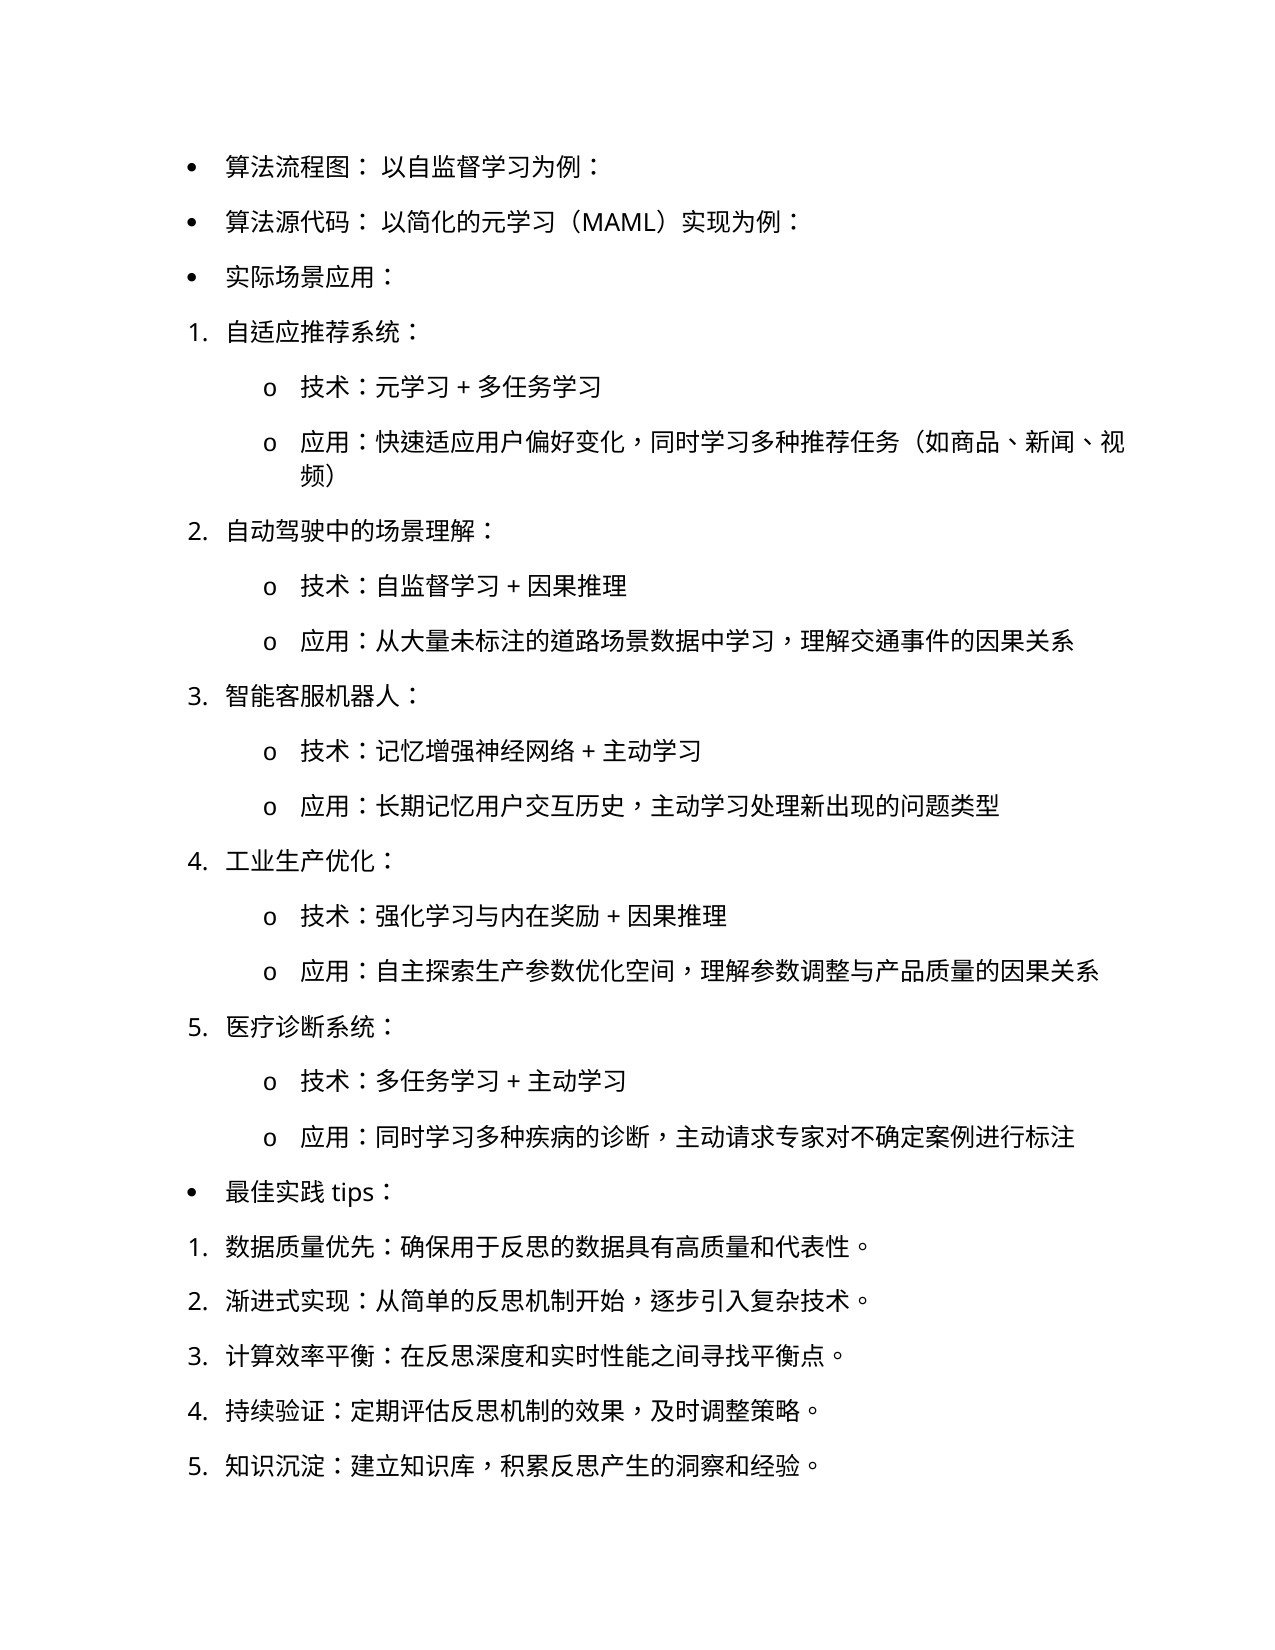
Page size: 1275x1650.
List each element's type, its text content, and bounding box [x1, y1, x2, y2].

list 算法流程图： 以自监督学习为例： [187, 150, 1125, 184]
list 医疗诊断系统： [187, 1009, 1125, 1043]
list 自适应推荐系统： [187, 315, 1125, 349]
list 知识沉淀：建立知识库，积累反思产生的洞察和经验。 [187, 1449, 1125, 1483]
list 技术：记忆增强神经网络 + 主动学习 [262, 734, 1125, 768]
list 自动驾驶中的场景理解： [187, 514, 1125, 548]
list 计算效率平衡：在反思深度和实时性能之间寻找平衡点。 [187, 1339, 1125, 1373]
list 技术：多任务学习 + 主动学习 [262, 1064, 1125, 1098]
list 算法源代码： 以简化的元学习（MAML）实现为例： [187, 205, 1125, 239]
list 应用：从大量未标注的道路场景数据中学习，理解交通事件的因果关系 [262, 624, 1125, 658]
list 技术：自监督学习 + 因果推理 [262, 569, 1125, 603]
list 最佳实践 tips： [187, 1174, 1125, 1208]
list 技术：强化学习与内在奖励 + 因果推理 [262, 899, 1125, 933]
list 应用：自主探索生产参数优化空间，理解参数调整与产品质量的因果关系 [262, 954, 1125, 988]
list 技术：元学习 + 多任务学习 [262, 369, 1125, 404]
list 数据质量优先：确保用于反思的数据具有高质量和代表性。 [187, 1229, 1125, 1263]
list 渐进式实现：从简单的反思机制开始，逐步引入复杂技术。 [187, 1284, 1125, 1318]
list 持续验证：定期评估反思机制的效果，及时调整策略。 [187, 1394, 1125, 1428]
list 应用：同时学习多种疾病的诊断，主动请求专家对不确定案例进行标注 [262, 1119, 1125, 1153]
list 应用：快速适应用户偏好变化，同时学习多种推荐任务（如商品、新闻、视频） [262, 425, 1125, 493]
list 智能客服机器人： [187, 679, 1125, 713]
list 工业生产优化： [187, 844, 1125, 878]
list 实际场景应用： [187, 260, 1125, 294]
list 应用：长期记忆用户交互历史，主动学习处理新出现的问题类型 [262, 789, 1125, 823]
